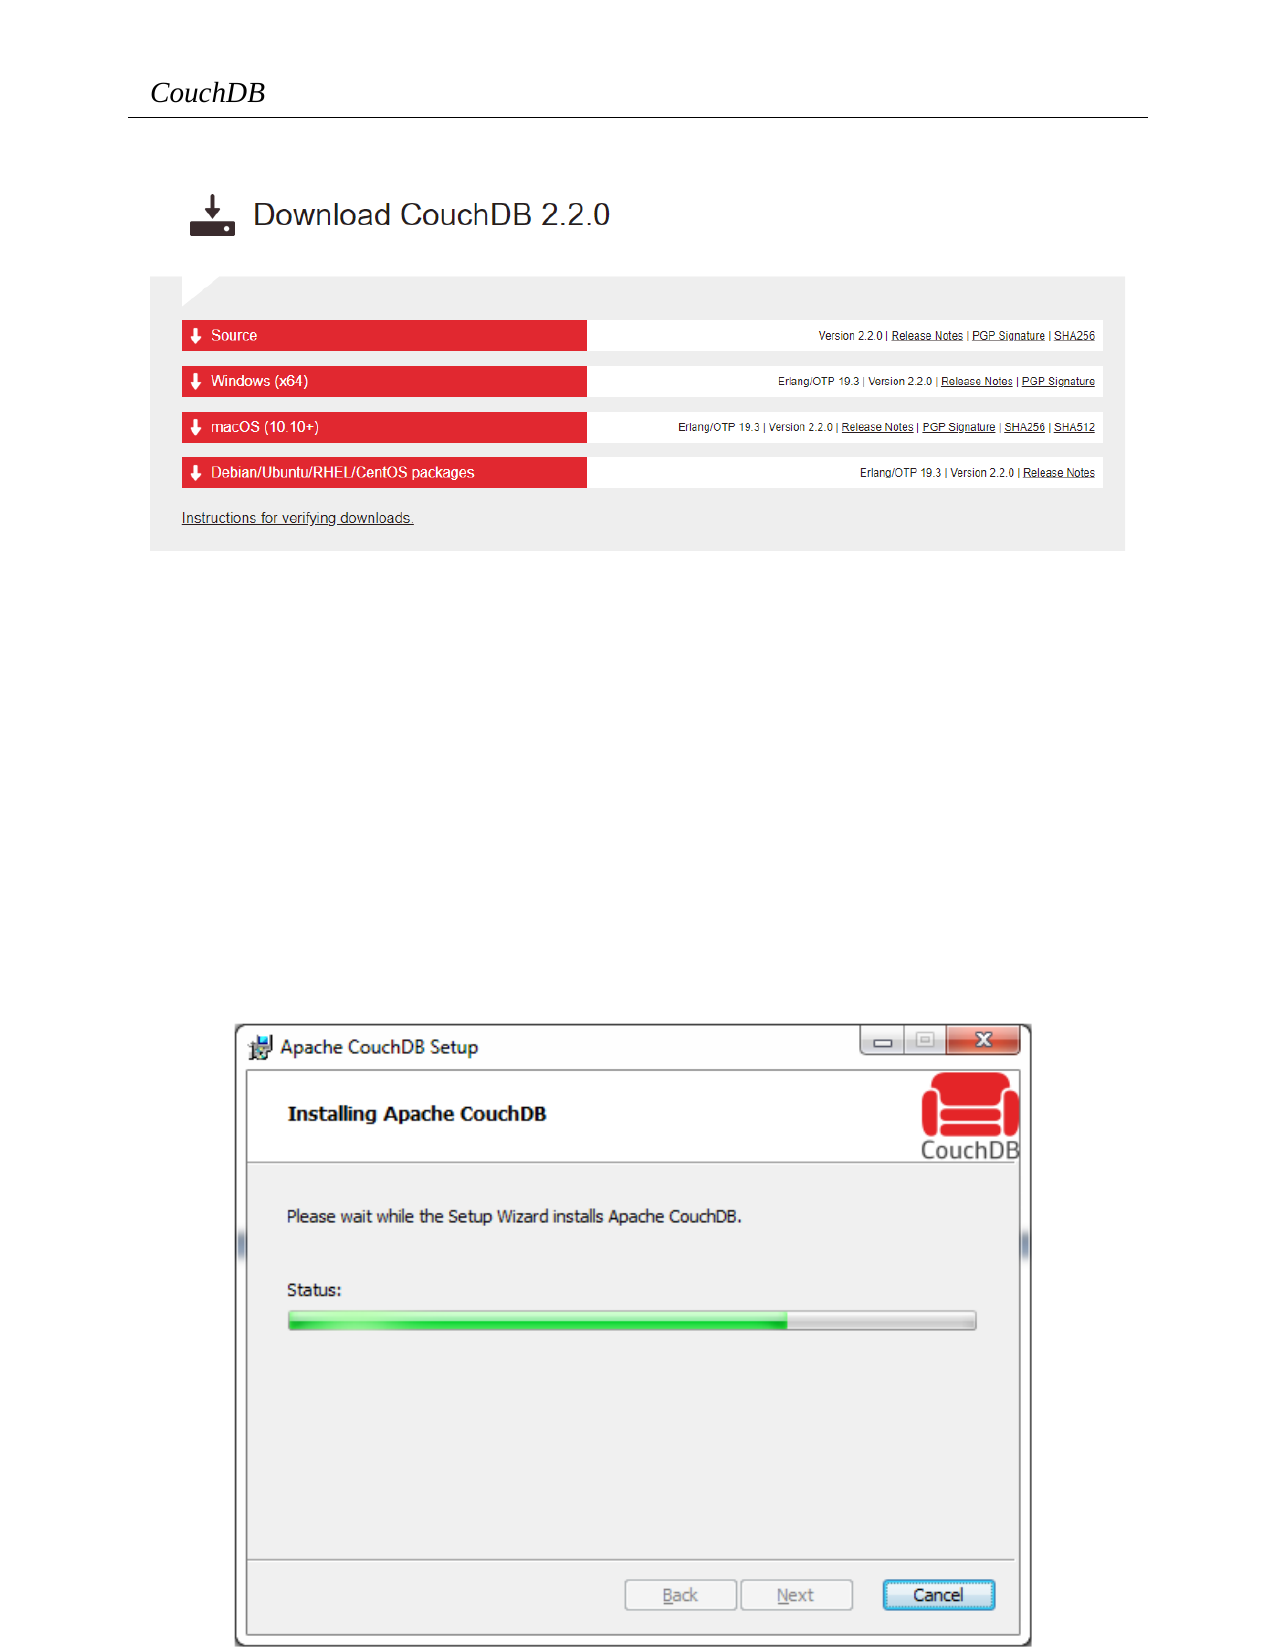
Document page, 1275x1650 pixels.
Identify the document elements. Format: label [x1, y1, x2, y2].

picture [232, 1021, 1033, 1647]
picture [150, 161, 1125, 551]
